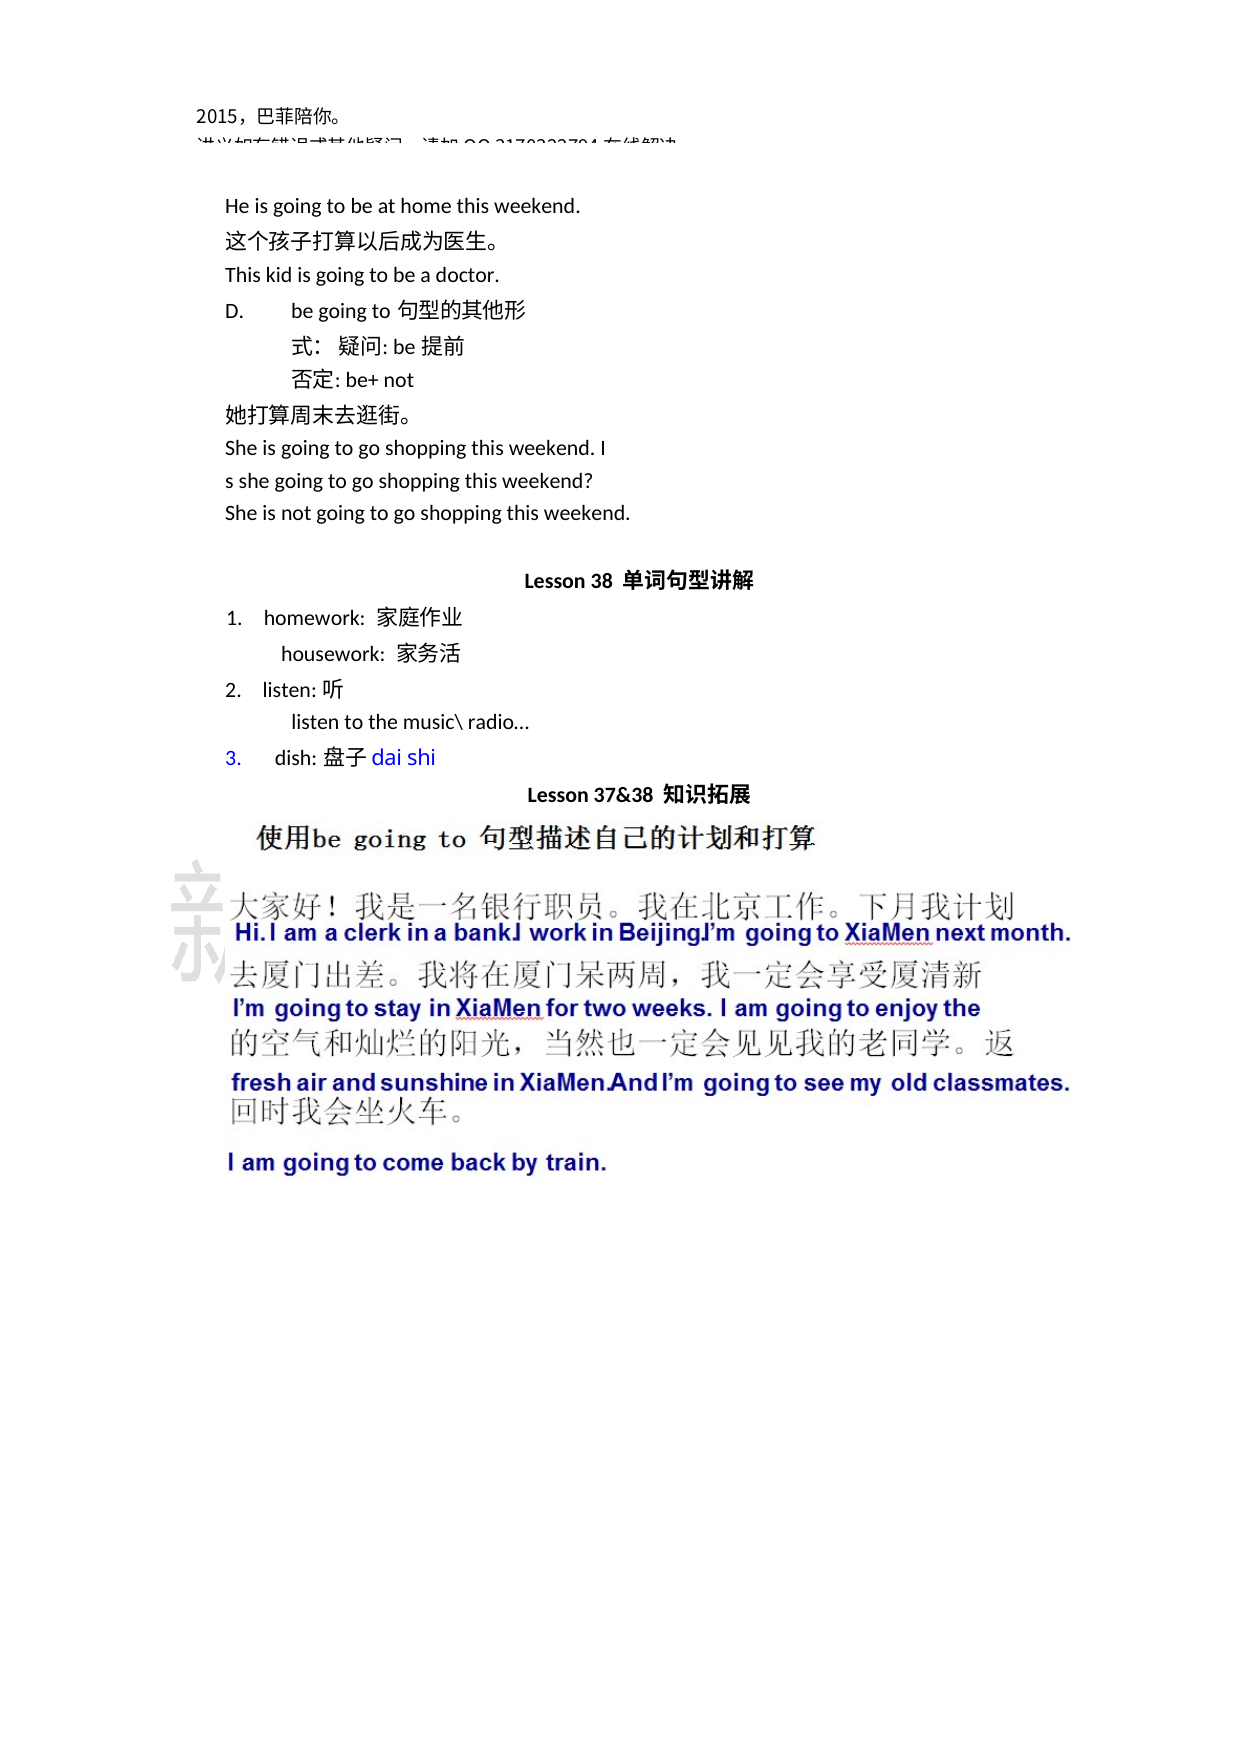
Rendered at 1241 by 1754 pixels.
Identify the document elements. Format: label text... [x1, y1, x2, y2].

list homework: 家庭作业 [175, 599, 463, 631]
list listen: 听 [225, 672, 1071, 703]
text 这个孩子打算以后成为医生。 [225, 224, 1071, 256]
subtitle Lesson 37&38 知识拓展 [278, 777, 1000, 808]
text housework: 家务活 [175, 636, 461, 667]
text 她打算周末去逛街。 [225, 398, 1071, 429]
subtitle Lesson 38 单词句型讲解 [278, 563, 1000, 595]
text 否定: be+ not [291, 365, 1071, 393]
text She is going to go shopping this weekend. Is she going to go shopping this weekend? [225, 434, 607, 493]
text listen to the music\ radio… [291, 708, 1071, 735]
text She is not going to go shopping this weekend. [225, 499, 1071, 526]
picture [171, 821, 1071, 1182]
list dish: 盘子dai shi [225, 740, 1071, 772]
text He is going to be at home this weekend. [225, 192, 1071, 219]
text This kid is going to be a doctor. [225, 261, 1071, 287]
list be going to 句型的其他形式： 疑问: be 提前 [225, 293, 529, 361]
